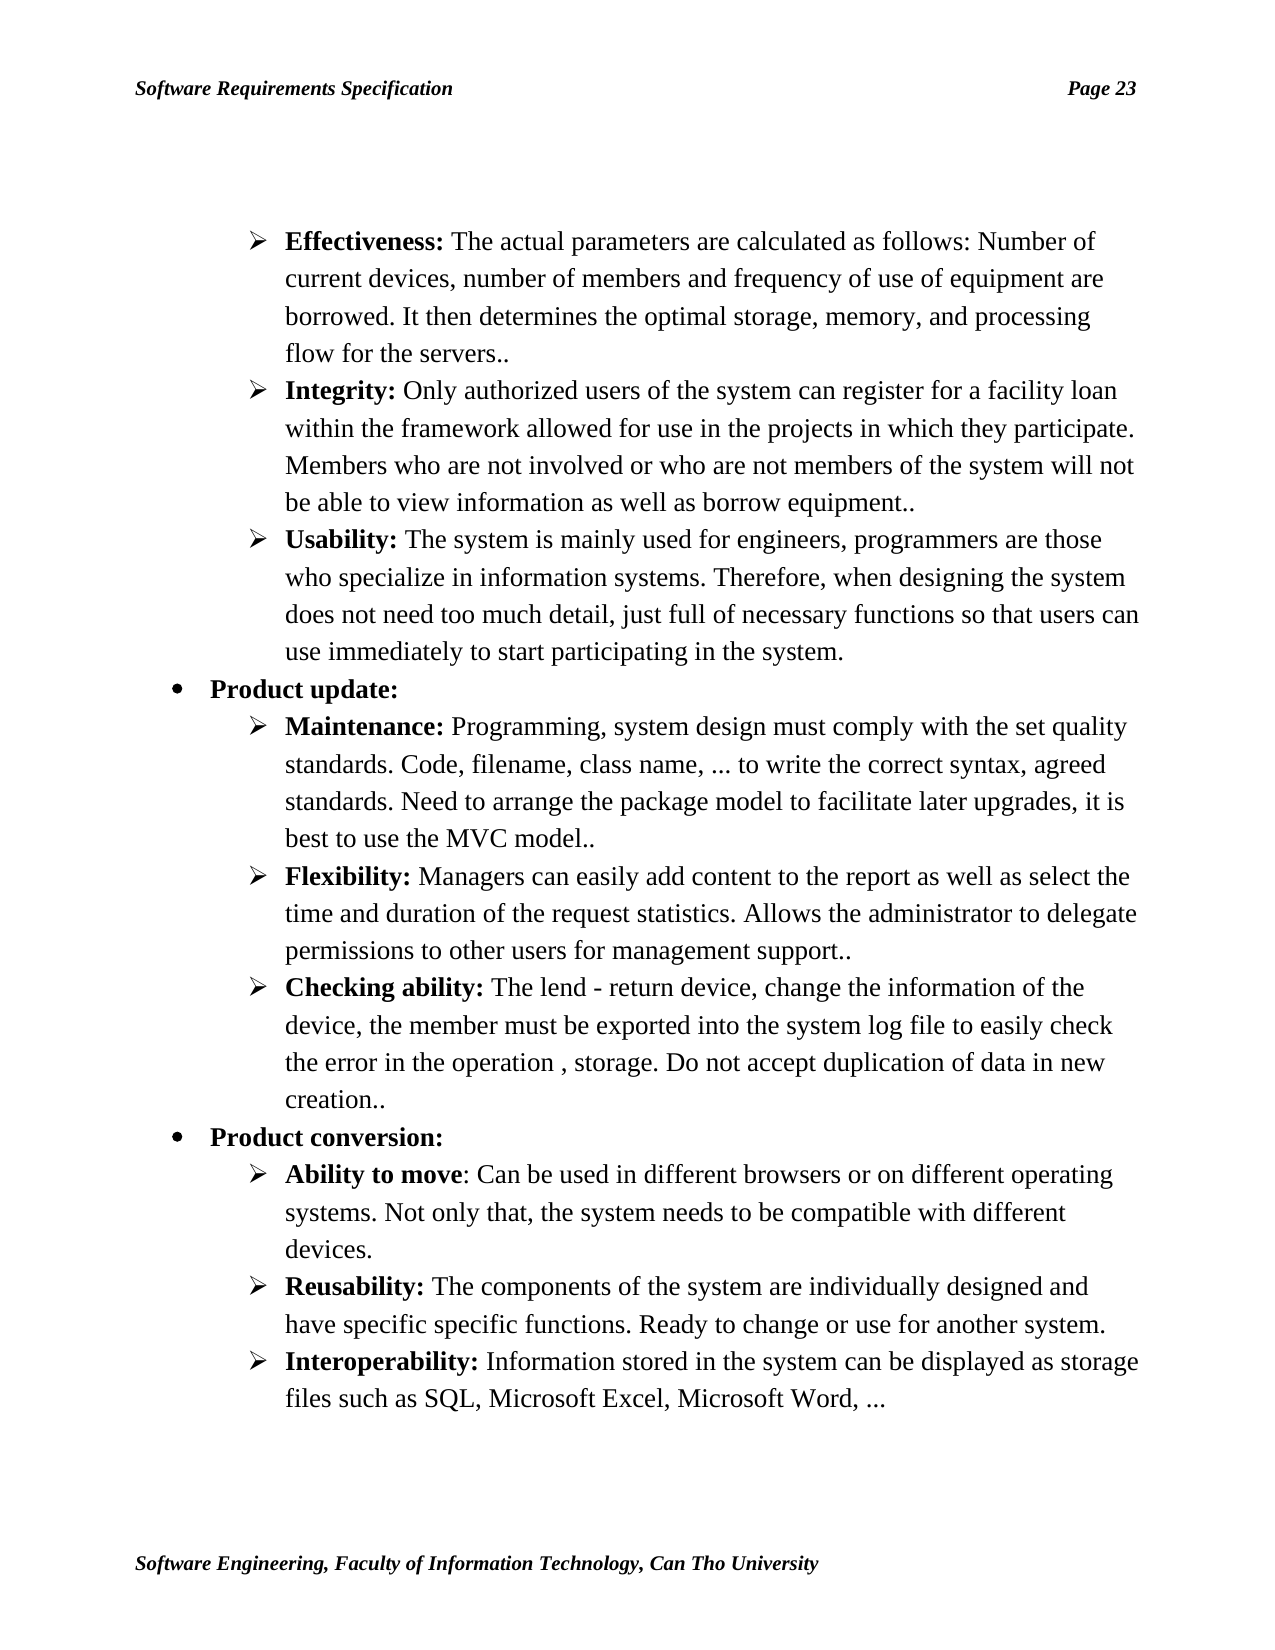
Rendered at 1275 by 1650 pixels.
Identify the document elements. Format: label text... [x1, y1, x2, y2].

list Product update: [172, 673, 1140, 704]
list Interoperability: Information stored in the system can be displayed as storage files such as SQL, Microsoft Excel, Microsoft Word, ... [247, 1345, 1140, 1413]
list Maintenance: Programming, system design must comply with the set quality standards. Code, filename, class name, ... to write the correct syntax, agreed standards. Need to arrange the package model to facilitate later upgrades, it is best to use the MVC model.. [247, 710, 1140, 853]
list Checking ability: The lend - return device, change the information of the device, the member must be exported into the system log file to easily check the error in the operation , storage. Do not accept duplication of data in new creation.. [247, 972, 1140, 1115]
list Reusability: The components of the system are individually designed and have specific specific functions. Ready to change or use for another system. [247, 1270, 1140, 1339]
list Integrity: Only authorized users of the system can register for a facility loan within the framework allowed for use in the projects in which they participate. Members who are not involved or who are not members of the system will not be able to view information as well as borrow equipment.. [247, 374, 1140, 517]
list Product conversion: [172, 1121, 1140, 1152]
list Effectiveness: The actual parameters are calculated as follows: Number of current devices, number of members and frequency of use of equipment are borrowed. It then determines the optimal storage, memory, and processing flow for the servers.. [247, 225, 1140, 368]
list Flexibility: Managers can easily add content to the report as well as select the time and duration of the request statistics. Allows the administrator to delegate permissions to other users for management support.. [247, 859, 1140, 965]
list Usability: The system is mainly used for engineers, programmers are those who specialize in information systems. Therefore, when designing the system does not need too much detail, just full of necessary functions so that users can use immediately to start participating in the system. [247, 523, 1140, 667]
list Ability to move: Can be used in different browsers or on different operating systems. Not only that, the system needs to be compatible with different devices. [247, 1158, 1140, 1264]
